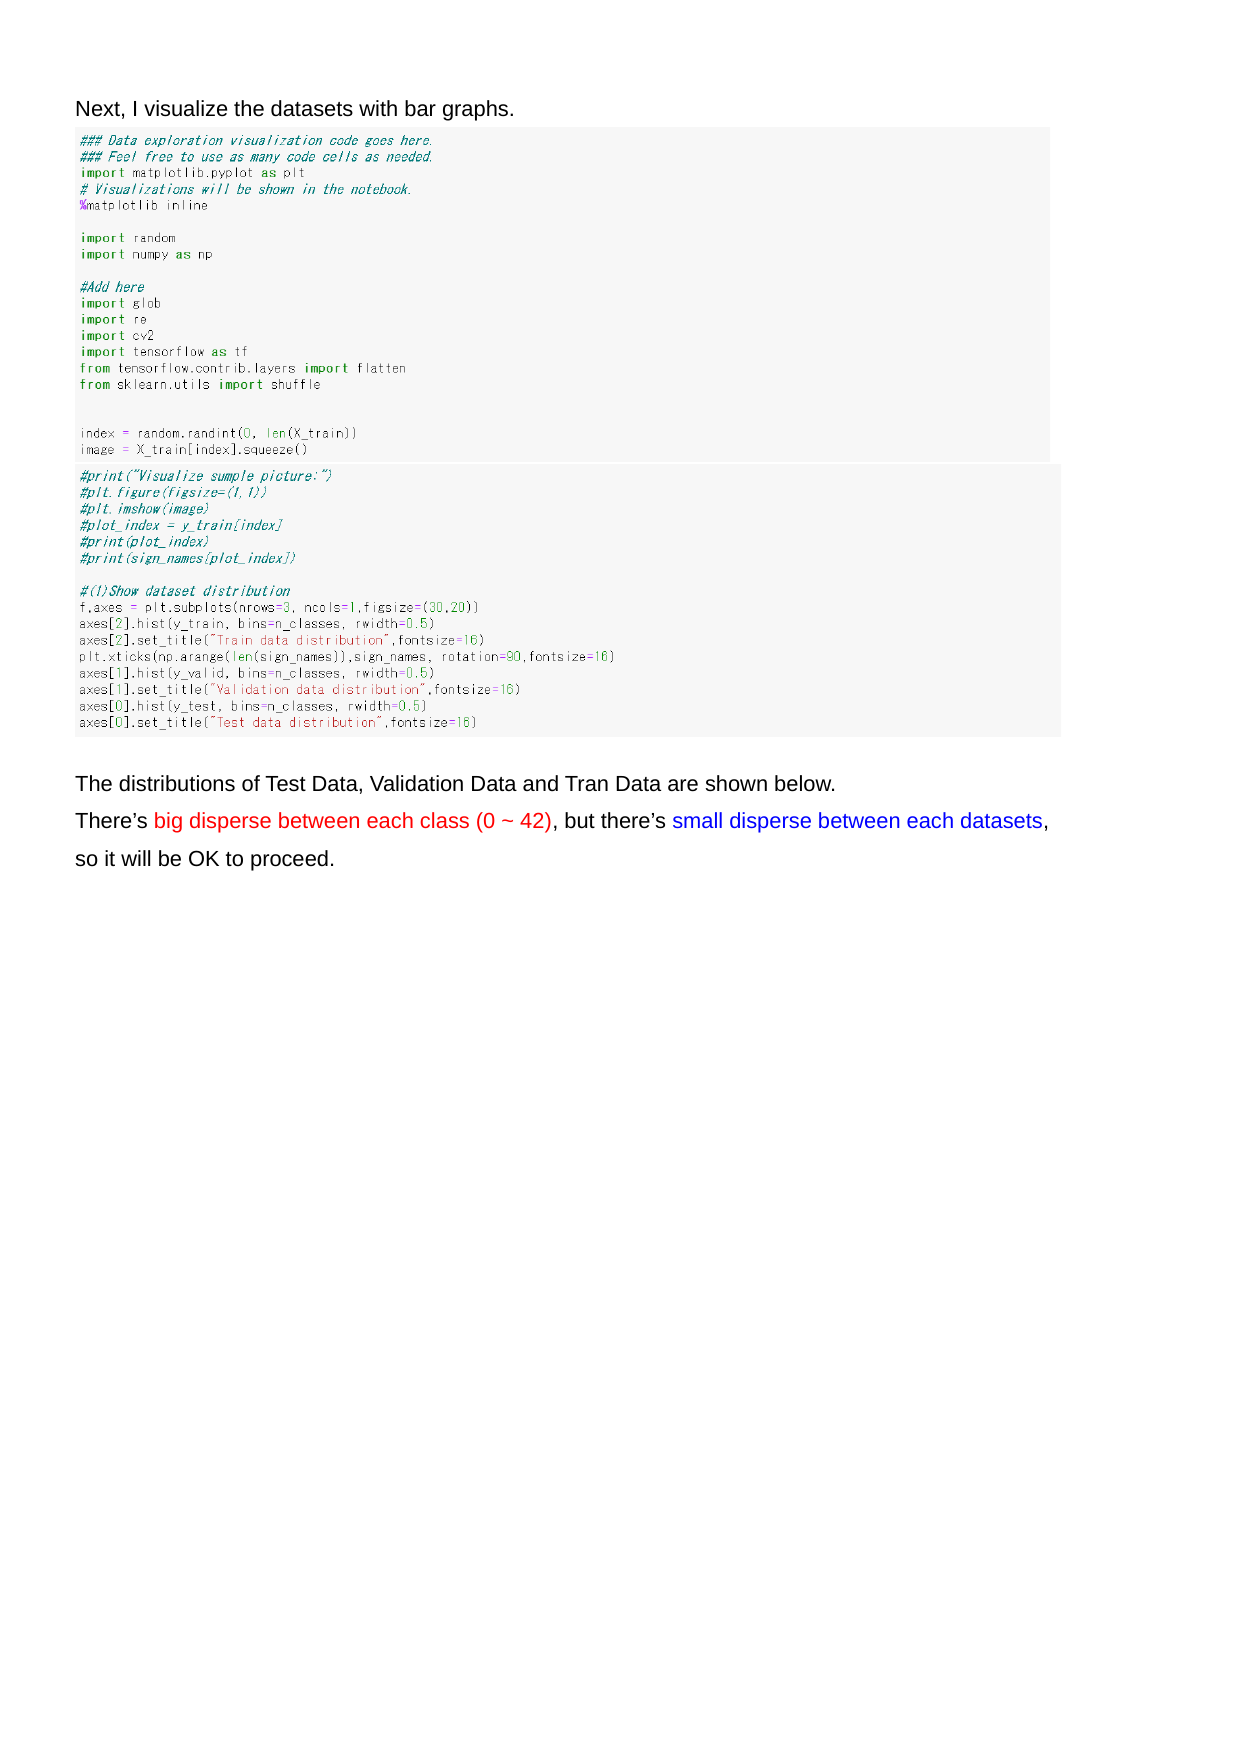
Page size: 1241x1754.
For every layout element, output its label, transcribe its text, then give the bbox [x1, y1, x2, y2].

text There’s big disperse between each class (0 ~ 42), but there’s small disperse between each datasets, so it will be OK to proceed. [75, 802, 1165, 877]
text Next, I visualize the datasets with bar graphs. [75, 89, 1165, 127]
text The distributions of Test Data, Validation Data and Tran Data are shown below. [75, 764, 1165, 802]
picture [75, 127, 1051, 462]
picture [75, 464, 1062, 737]
